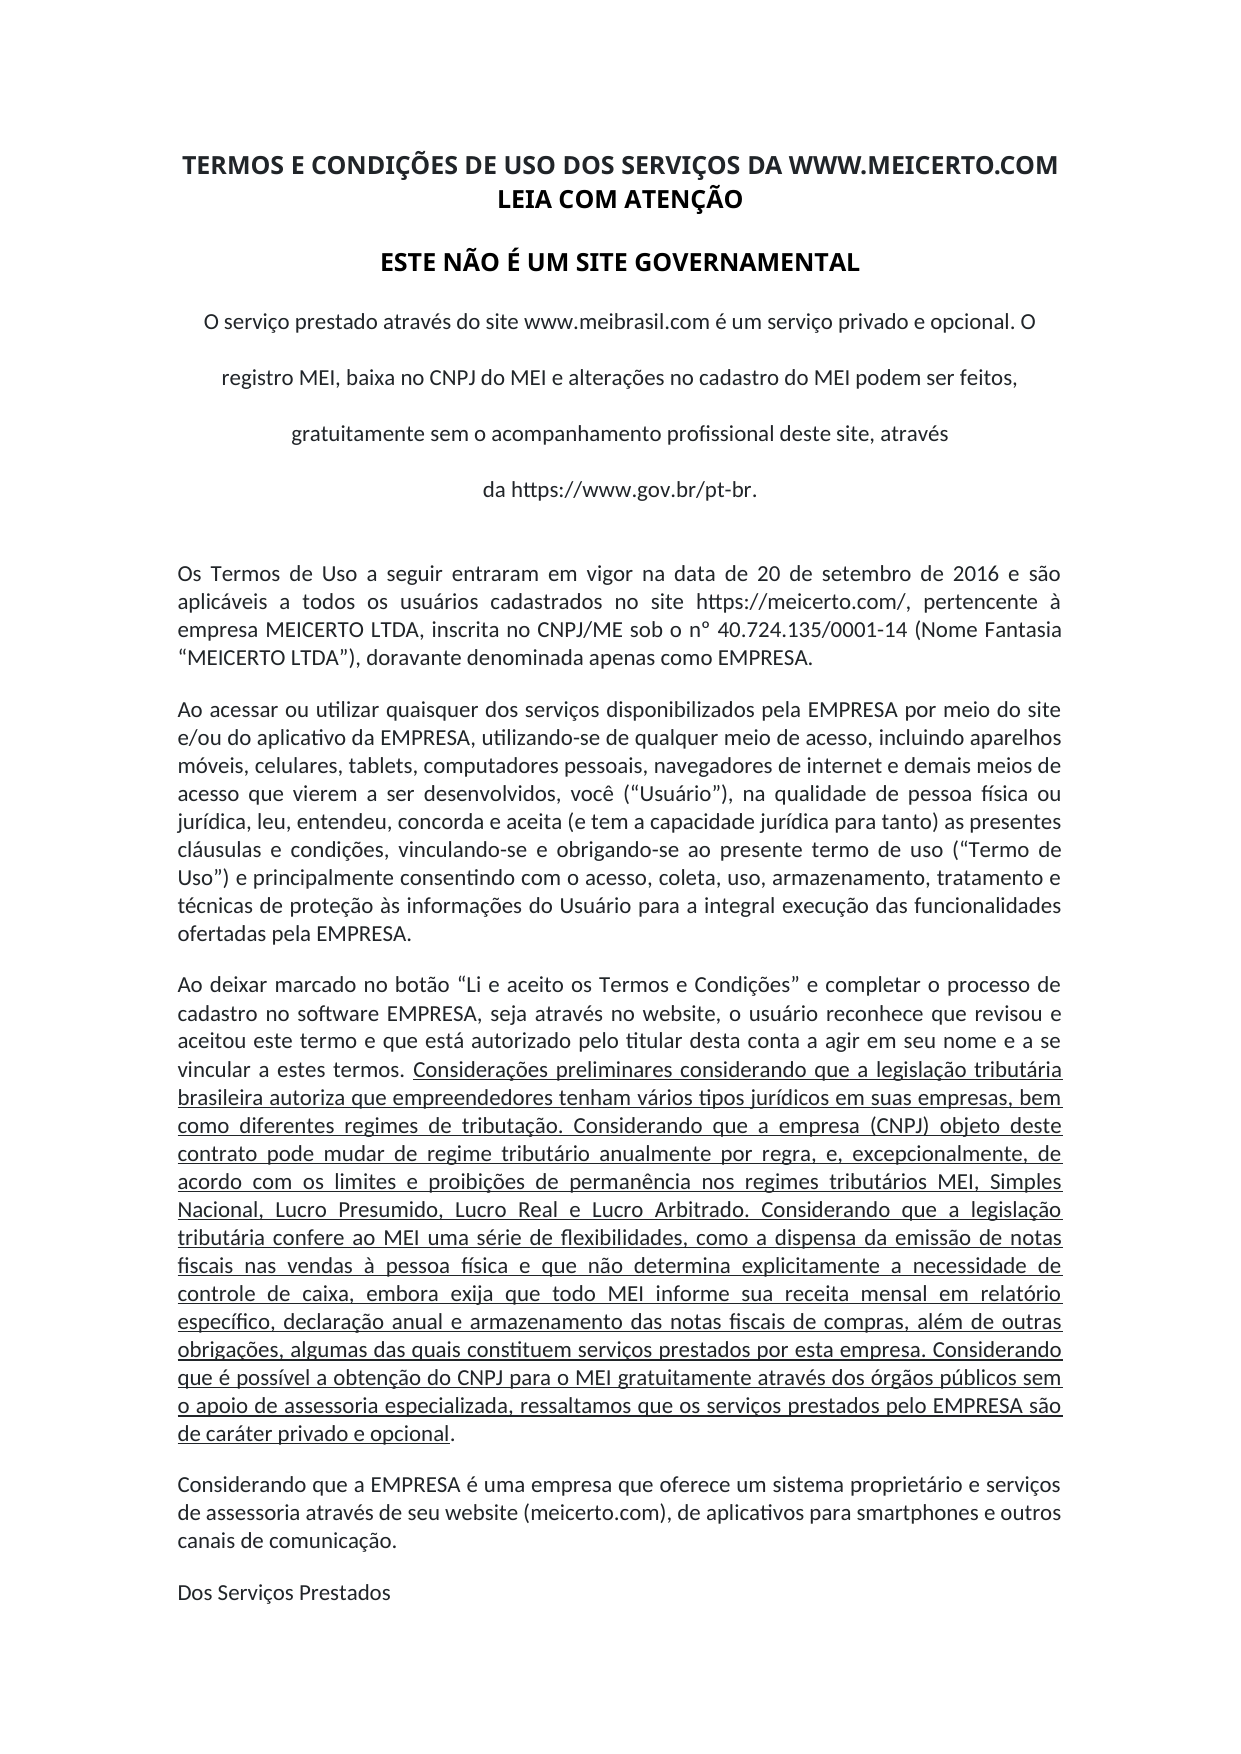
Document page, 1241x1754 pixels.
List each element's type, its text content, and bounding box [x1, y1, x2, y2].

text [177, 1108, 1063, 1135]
text ESTE NÃO É UM SITE GOVERNAMENTAL [177, 244, 1063, 307]
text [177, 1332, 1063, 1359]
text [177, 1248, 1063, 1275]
text Dos Serviços Prestados [177, 1578, 1063, 1606]
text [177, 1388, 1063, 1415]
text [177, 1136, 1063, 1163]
text Os Termos de Uso a seguir entraram em vigor na data de 20 de setembro de 2016 e são aplicáveis a todos os usuários cadastrados no site https://meicerto.com/, pertencente à empresa MEICERTO LTDA, inscrita no CNPJ/ME sob o nº 40.724.135/0001-14 (Nome Fantasia “MEICERTO LTDA”), doravante denominada apenas como EMPRESA. [177, 559, 1063, 672]
text Ao acessar ou utilizar quaisquer dos serviços disponibilizados pela EMPRESA por meio do site e/ou do aplicativo da EMPRESA, utilizando-se de qualquer meio de acesso, incluindo aparelhos móveis, celulares, tablets, computadores pessoais, navegadores de internet e demais meios de acesso que vierem a ser desenvolvidos, você (“Usuário”), na qualidade de pessoa física ou jurídica, leu, entendeu, concorda e aceita (e tem a capacidade jurídica para tanto) as presentes cláusulas e condições, vinculando-se e obrigando-se ao presente termo de uso (“Termo de Uso”) e principalmente consentindo com o acesso, coleta, uso, armazenamento, tratamento e técnicas de proteção às informações do Usuário para a integral execução das funcionalidades ofertadas pela EMPRESA. [177, 695, 1063, 947]
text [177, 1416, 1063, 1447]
subtitle TERMOS E CONDIÇÕES DE USO DOS SERVIÇOS DA WWW.MEICERTO.COM [177, 148, 1063, 182]
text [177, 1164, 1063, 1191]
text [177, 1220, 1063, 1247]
text LEIA COM ATENÇÃO [177, 182, 1063, 244]
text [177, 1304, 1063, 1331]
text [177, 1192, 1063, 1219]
text Ao deixar marcado no botão “Li e aceito os Termos e Condições” e completar o processo de cadastro no software EMPRESA, seja através no website, o usuário reconhece que revisou e aceitou este termo e que está autorizado pelo titular desta conta a agir em seu nome e a se vincular a estes termos. Considerações preliminares considerando que a legislação tributária brasileira autoriza que empreendedores tenham vários tipos jurídicos em suas empresas, bem como diferentes regimes de tributação. Considerando que a empresa (CNPJ) objeto deste contrato pode mudar de regime tributário anualmente por regra, e, excepcionalmente, de acordo com os limites e proibições de permanência nos regimes tributários MEI, Simples Nacional, Lucro Presumido, Lucro Real e Lucro Arbitrado. Considerando que a legislação tributária confere ao MEI uma série de flexibilidades, como a dispensa da emissão de notas fiscais nas vendas à pessoa física e que não determina explicitamente a necessidade de controle de caixa, embora exija que todo MEI informe sua receita mensal em relatório específico, declaração anual e armazenamento das notas fiscais de compras, além de outras obrigações, algumas das quais constituem serviços prestados por esta empresa. Considerando que é possível a obtenção do CNPJ para o MEI gratuitamente através dos órgãos públicos sem o apoio de assessoria especializada, ressaltamos que os serviços prestados pelo EMPRESA são de caráter privado e opcional. [177, 971, 1063, 1107]
text O serviço prestado através do site www.meibrasil.com é um serviço privado e opcional. O registro MEI, baixa no CNPJ do MEI e alterações no cadastro do MEI podem ser feitos, gratuitamente sem o acompanhamento profissional deste site, através da https://www.gov.br/pt-br. [177, 307, 1063, 503]
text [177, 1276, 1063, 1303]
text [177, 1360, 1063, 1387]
text Considerando que a EMPRESA é uma empresa que oferece um sistema proprietário e serviços de assessoria através de seu website (meicerto.com), de aplicativos para smartphones e outros canais de comunicação. [177, 1470, 1063, 1554]
